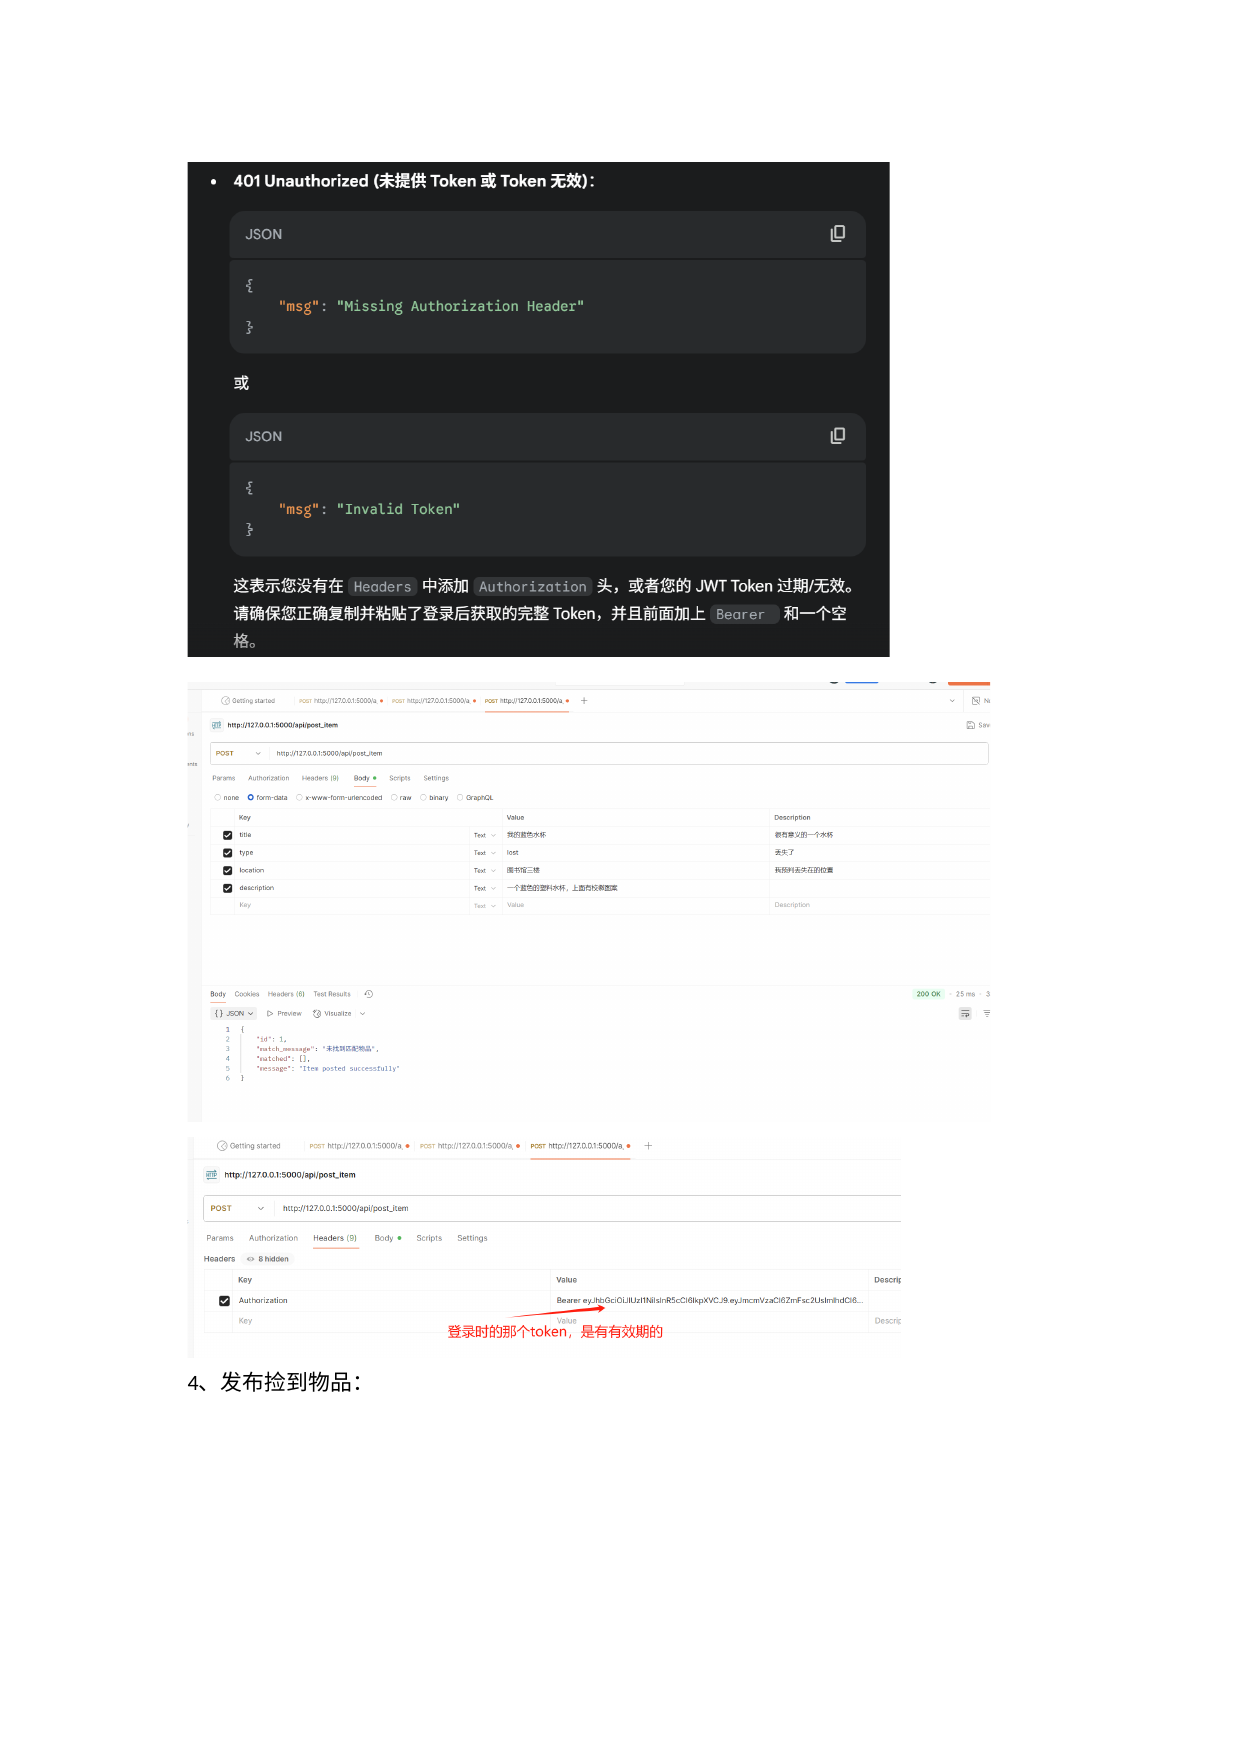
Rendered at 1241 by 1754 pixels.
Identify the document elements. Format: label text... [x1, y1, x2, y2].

picture [187, 682, 991, 1122]
picture [187, 162, 890, 657]
list 发布捡到物品： [187, 1364, 1053, 1397]
picture [187, 1137, 901, 1358]
